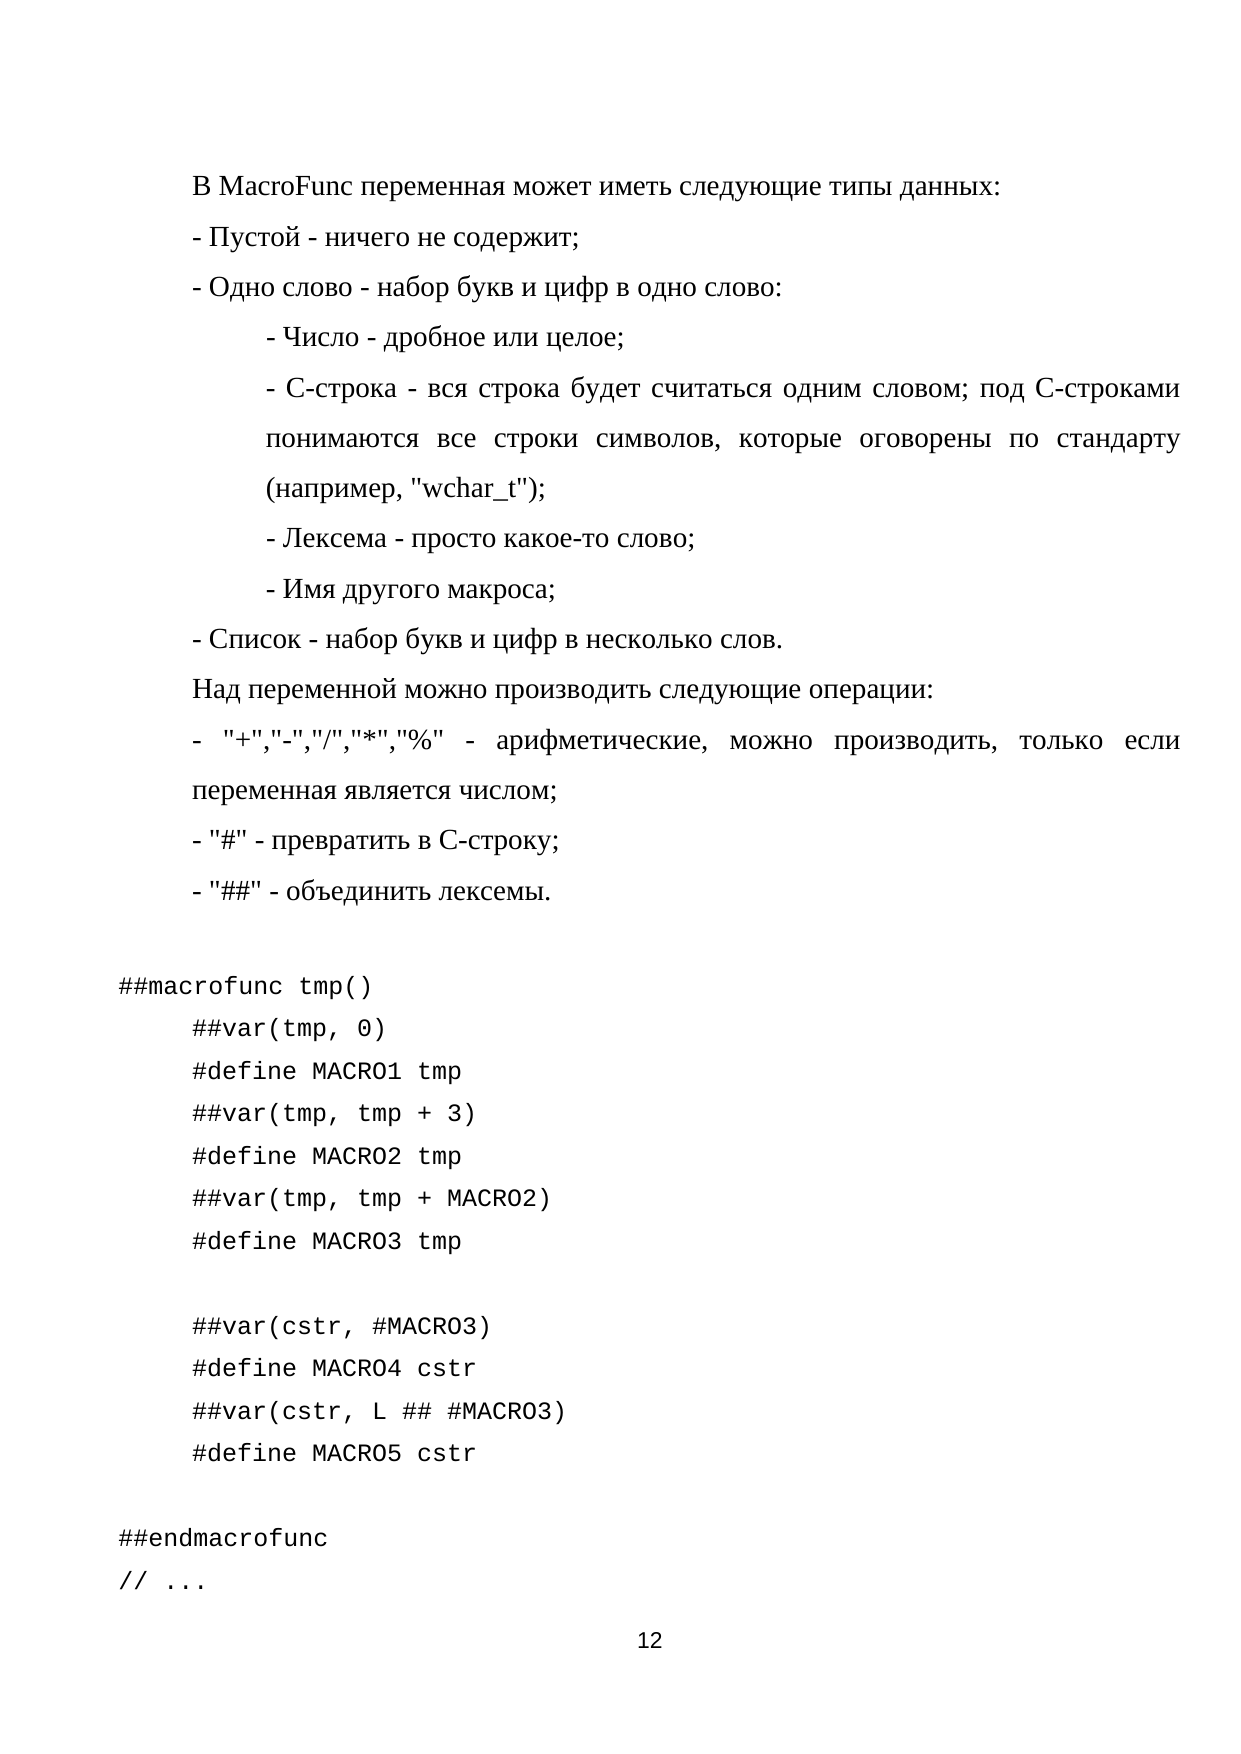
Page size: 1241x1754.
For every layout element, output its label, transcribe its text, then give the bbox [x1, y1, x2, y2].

text #define MACRO1 tmp [118, 1058, 1181, 1087]
text ##var(cstr, L ## #MACRO3) [118, 1398, 1181, 1427]
text ##var(cstr, #MACRO3) [118, 1313, 1181, 1342]
text #define MACRO3 tmp [118, 1228, 1181, 1257]
text - Одно слово - набор букв и цифр в одно слово: [118, 269, 1181, 303]
text ##var(tmp, tmp + 3) [118, 1101, 1181, 1129]
text - Список - набор букв и цифр в несколько слов. [192, 621, 1181, 655]
text - Лексема - просто какое-то слово; [192, 521, 1181, 554]
text ##endmacrofunc [118, 1526, 1181, 1554]
text #define MACRO5 cstr [118, 1441, 1181, 1469]
text - "#" - превратить в С-строку; [118, 822, 1181, 856]
text В MacroFunc переменная может иметь следующие типы данных: [118, 168, 1181, 202]
text #define MACRO4 cstr [118, 1356, 1181, 1384]
text - "+","-","/","*","%" - арифметические, можно производить, только если переменная является числом; [192, 722, 1181, 806]
text - С-строка - вся строка будет считаться одним словом; под С-строками понимаются все строки символов, которые оговорены по стандарту (например, "wchar_t"); [266, 370, 1181, 504]
text ##var(tmp, 0) [118, 1016, 1181, 1044]
text - Число - дробное или целое; [192, 319, 1181, 353]
text ##var(tmp, tmp + MACRO2) [118, 1186, 1181, 1214]
text Над переменной можно производить следующие операции: [118, 672, 1181, 705]
text - Пустой - ничего не содержит; [118, 219, 1181, 252]
text // ... [118, 1568, 1181, 1597]
text - Имя другого макроса; [192, 571, 1181, 604]
text - "##" - объединить лексемы. [118, 873, 1181, 906]
text ##macrofunc tmp() [118, 973, 1181, 1002]
text #define MACRO2 tmp [118, 1143, 1181, 1172]
